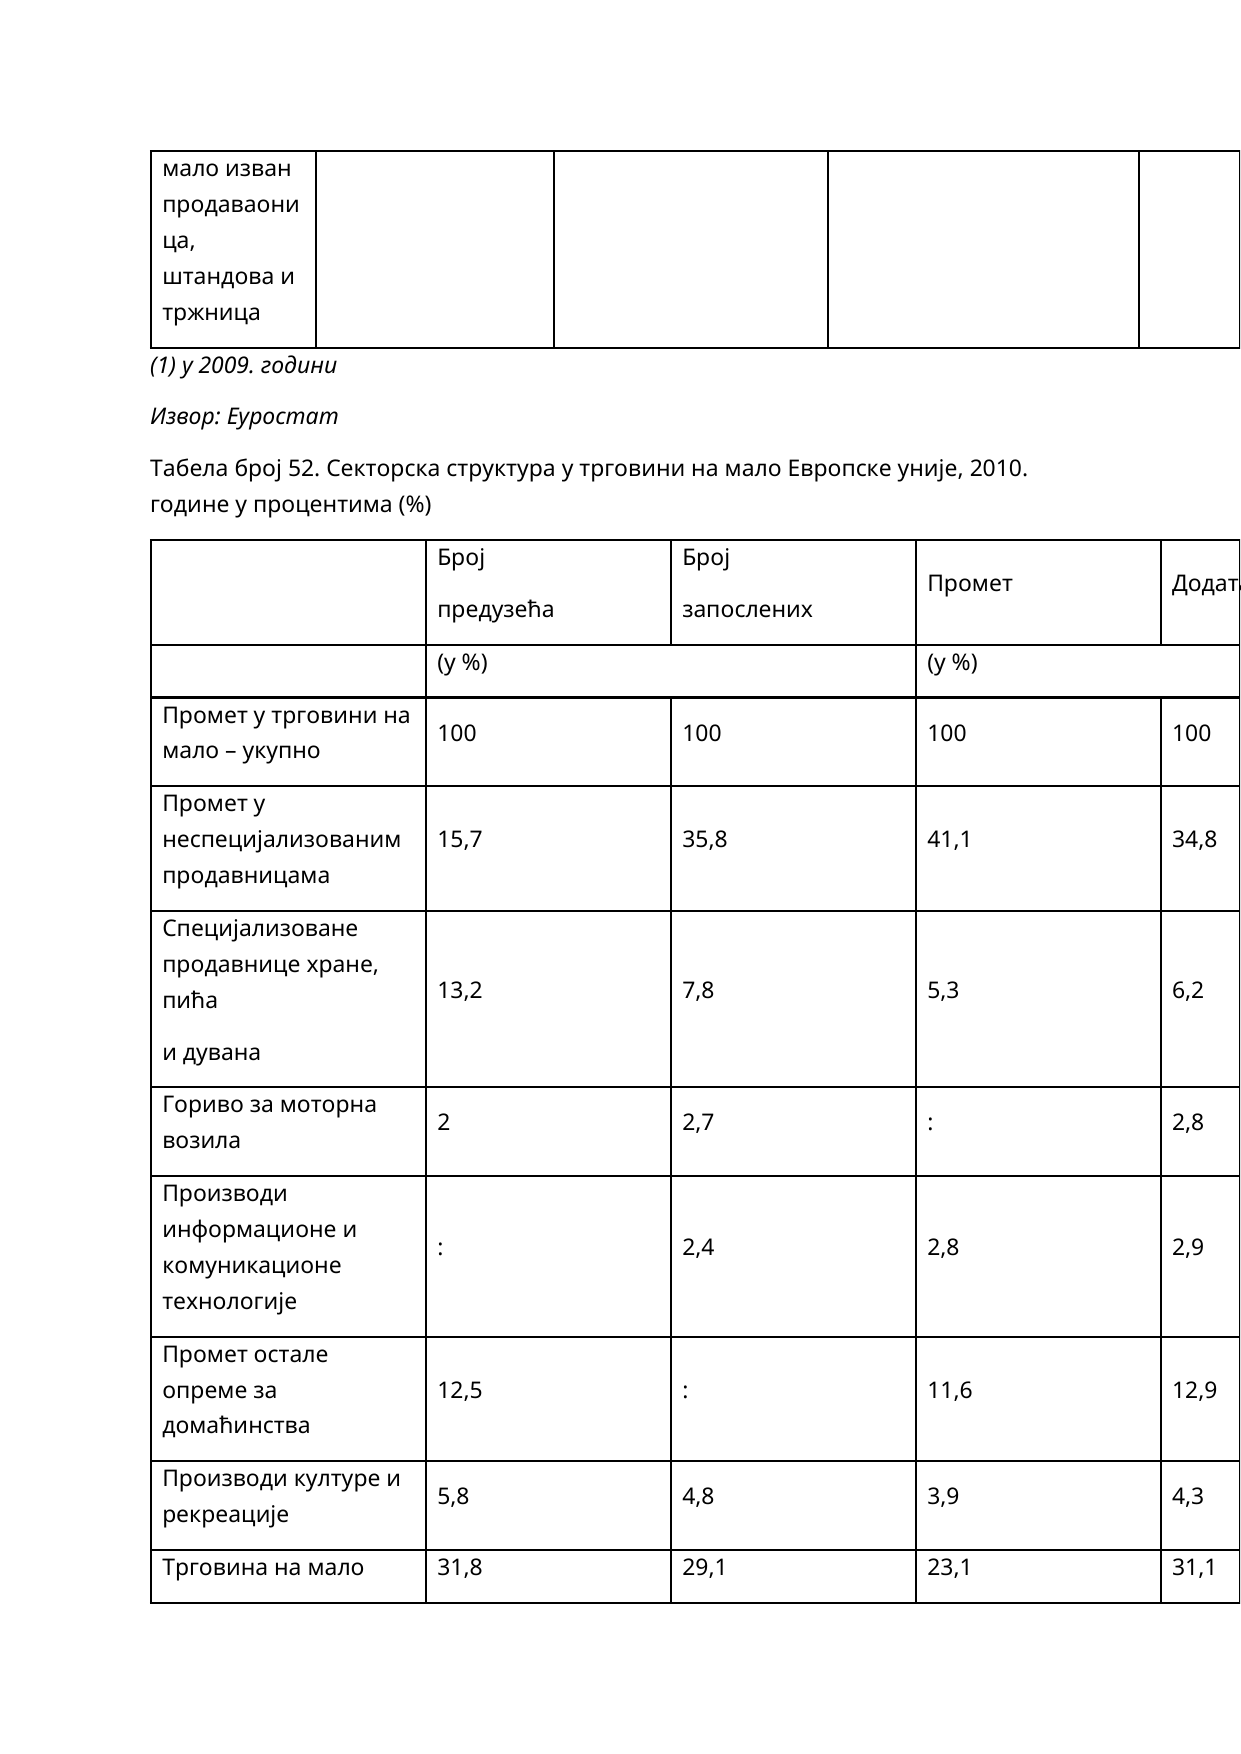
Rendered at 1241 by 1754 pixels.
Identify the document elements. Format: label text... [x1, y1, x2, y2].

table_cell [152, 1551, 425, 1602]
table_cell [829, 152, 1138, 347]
text (1) у 2009. години [150, 349, 1090, 380]
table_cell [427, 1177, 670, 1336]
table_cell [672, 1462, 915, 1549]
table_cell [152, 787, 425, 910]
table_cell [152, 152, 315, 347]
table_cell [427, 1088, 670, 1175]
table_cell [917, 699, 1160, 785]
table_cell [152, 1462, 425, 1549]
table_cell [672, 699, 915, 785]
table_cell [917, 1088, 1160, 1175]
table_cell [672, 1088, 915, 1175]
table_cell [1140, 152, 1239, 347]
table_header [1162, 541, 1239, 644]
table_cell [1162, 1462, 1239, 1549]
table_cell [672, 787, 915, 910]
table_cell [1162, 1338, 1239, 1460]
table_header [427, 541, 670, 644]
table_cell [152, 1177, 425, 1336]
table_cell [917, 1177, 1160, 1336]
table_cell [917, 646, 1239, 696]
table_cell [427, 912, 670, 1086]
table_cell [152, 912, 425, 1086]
text Табела број 52. Секторска структура у трговини на мало Европске уније, 2010. године у процентима (%) [150, 452, 1090, 519]
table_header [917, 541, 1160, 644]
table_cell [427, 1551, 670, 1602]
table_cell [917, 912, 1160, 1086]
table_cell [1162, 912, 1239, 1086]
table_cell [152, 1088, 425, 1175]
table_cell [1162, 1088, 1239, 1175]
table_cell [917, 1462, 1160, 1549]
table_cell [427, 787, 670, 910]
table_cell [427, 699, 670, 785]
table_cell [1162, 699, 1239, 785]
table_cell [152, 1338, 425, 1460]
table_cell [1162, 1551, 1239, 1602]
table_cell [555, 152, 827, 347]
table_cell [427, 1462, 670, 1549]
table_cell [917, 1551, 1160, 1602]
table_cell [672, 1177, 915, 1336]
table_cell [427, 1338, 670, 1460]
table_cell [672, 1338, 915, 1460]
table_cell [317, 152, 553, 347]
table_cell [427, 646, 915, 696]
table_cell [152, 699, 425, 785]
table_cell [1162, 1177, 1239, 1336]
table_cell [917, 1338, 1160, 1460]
text Извор: Еуростат [150, 400, 1090, 431]
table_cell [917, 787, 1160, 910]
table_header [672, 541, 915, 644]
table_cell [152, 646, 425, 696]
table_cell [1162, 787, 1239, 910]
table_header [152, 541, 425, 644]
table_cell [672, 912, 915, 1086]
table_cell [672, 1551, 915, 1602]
